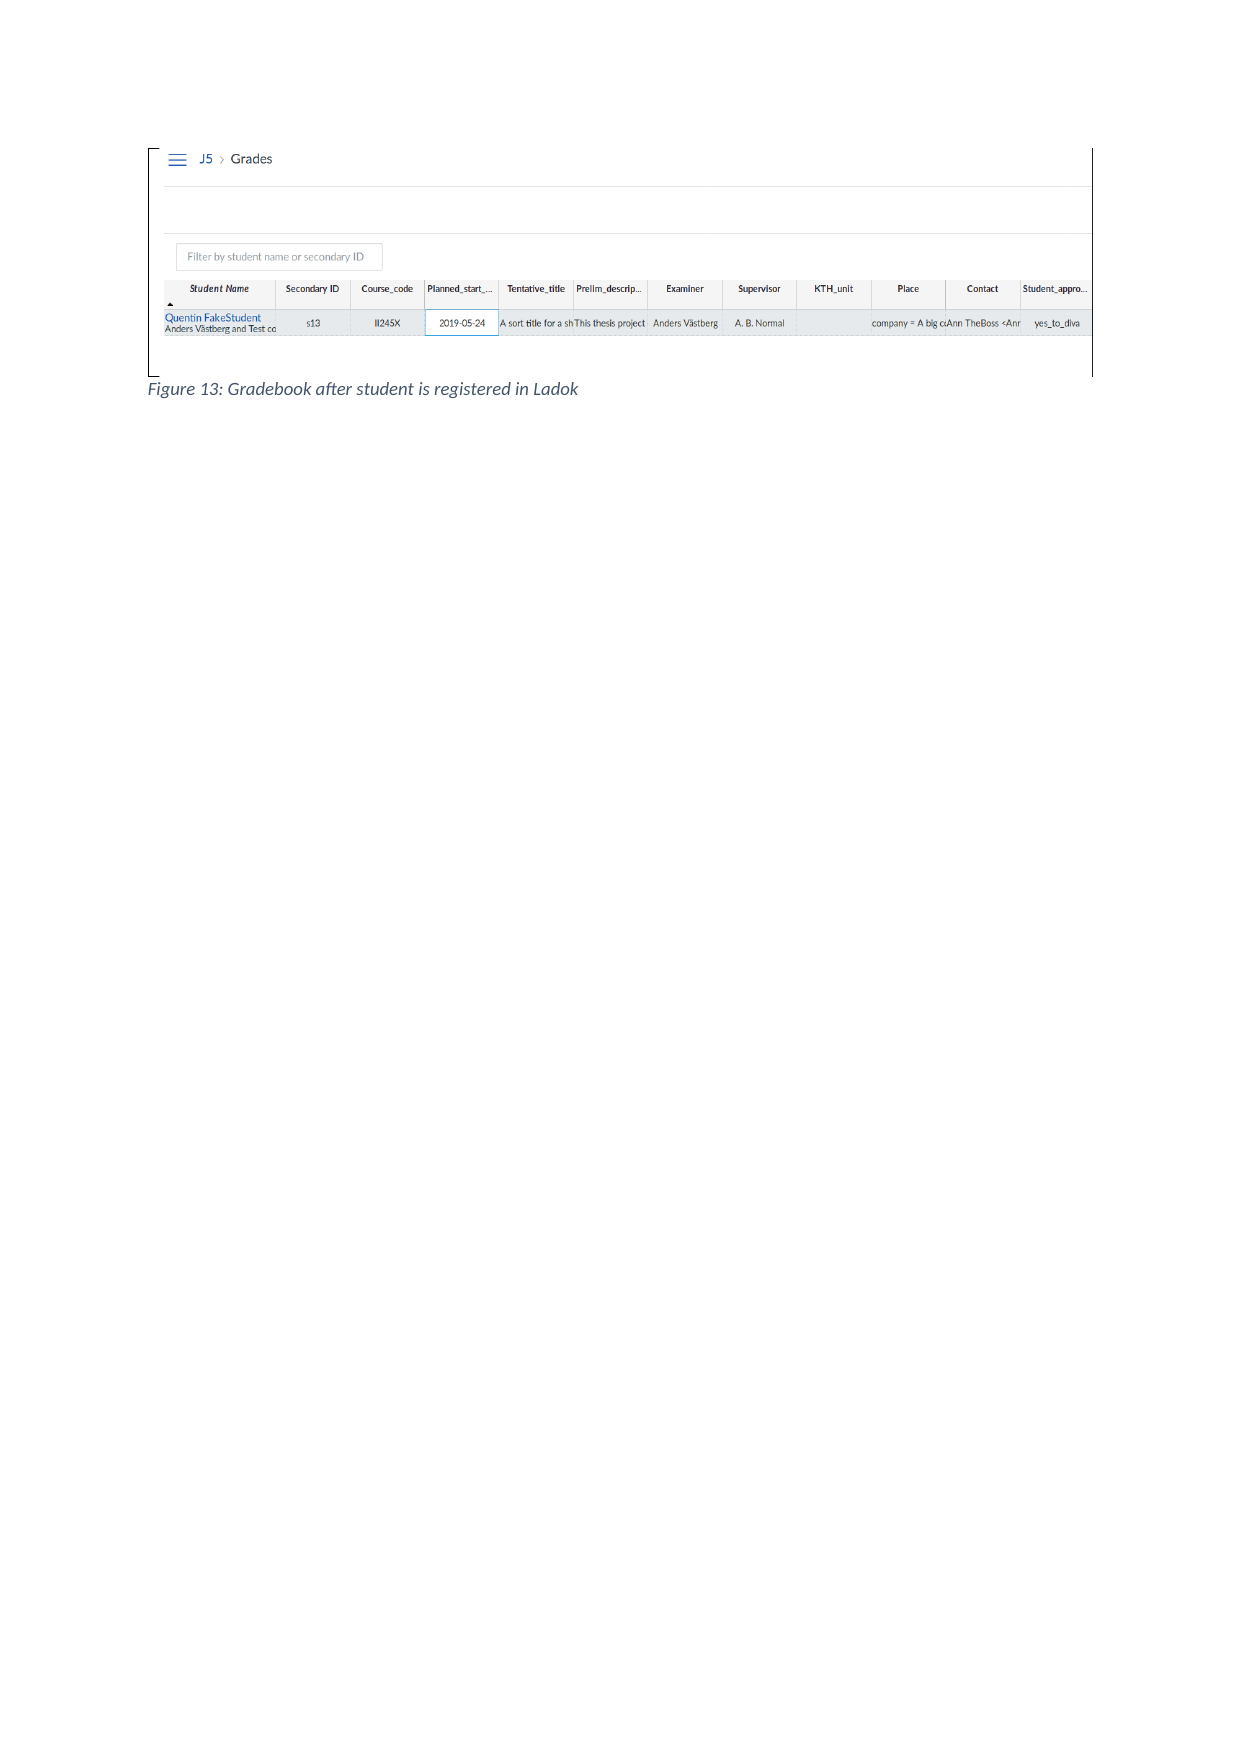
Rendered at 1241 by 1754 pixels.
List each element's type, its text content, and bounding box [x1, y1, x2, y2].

picture [159, 148, 1093, 377]
table_header [149, 149, 159, 376]
